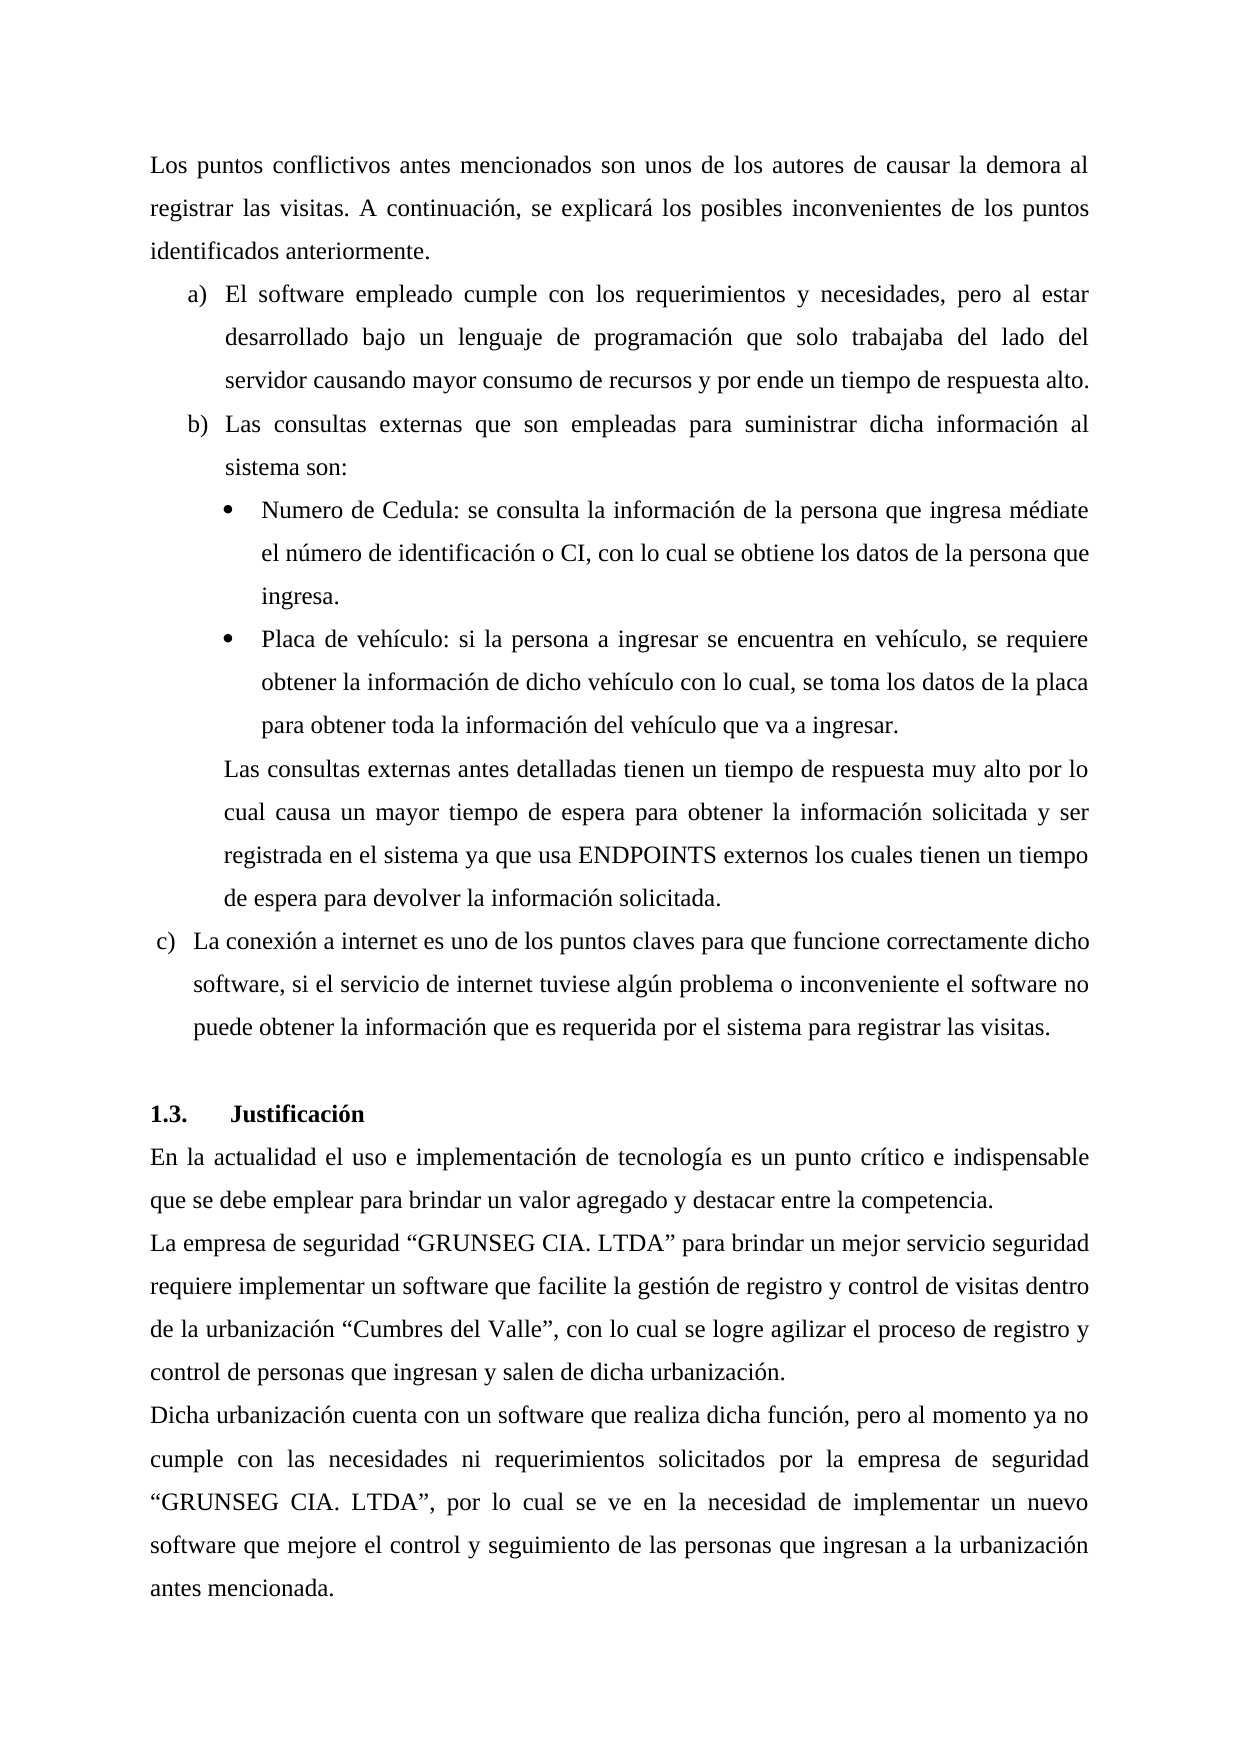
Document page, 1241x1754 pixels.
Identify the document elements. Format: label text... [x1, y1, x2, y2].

list Numero de Cedula: se consulta la información de la persona que ingresa médiate el número de identificación o CI, con lo cual se obtiene los datos de la persona que ingresa. [224, 495, 1090, 610]
subtitle Justificación [150, 1099, 1090, 1127]
list El software empleado cumple con los requerimientos y necesidades, pero al estar desarrollado bajo un lenguaje de programación que solo trabajaba del lado del servidor causando mayor consumo de recursos y por ende un tiempo de respuesta alto. [187, 279, 1090, 394]
list Placa de vehículo: si la persona a ingresar se encuentra en vehículo, se requiere obtener la información de dicho vehículo con lo cual, se toma los datos de la placa para obtener toda la información del vehículo que va a ingresar. [224, 624, 1090, 739]
list La conexión a internet es uno de los puntos claves para que funcione correctamente dicho software, si el servicio de internet tuviese algún problema o inconveniente el software no puede obtener la información que es requerida por el sistema para registrar las visitas. [156, 926, 1090, 1041]
text En la actualidad el uso e implementación de tecnología es un punto crítico e indispensable que se debe emplear para brindar un valor agregado y destacar entre la competencia. [150, 1142, 1090, 1214]
list Las consultas externas que son empleadas para suministrar dicha información al sistema son: [187, 409, 1090, 481]
text Las consultas externas antes detalladas tienen un tiempo de respuesta muy alto por lo cual causa un mayor tiempo de espera para obtener la información solicitada y ser registrada en el sistema ya que usa ENDPOINTS externos los cuales tienen un tiempo de espera para devolver la información solicitada. [224, 754, 1090, 912]
text La empresa de seguridad “GRUNSEG CIA. LTDA” para brindar un mejor servicio seguridad requiere implementar un software que facilite la gestión de registro y control de visitas dentro de la urbanización “Cumbres del Valle”, con lo cual se logre agilizar el proceso de registro y control de personas que ingresan y salen de dicha urbanización. [150, 1228, 1090, 1386]
text Dicha urbanización cuenta con un software que realiza dicha función, pero al momento ya no cumple con las necesidades ni requerimientos solicitados por la empresa de seguridad “GRUNSEG CIA. LTDA”, por lo cual se ve en la necesidad de implementar un nuevo software que mejore el control y seguimiento de las personas que ingresan a la urbanización antes mencionada. [150, 1401, 1090, 1602]
text Los puntos conflictivos antes mencionados son unos de los autores de causar la demora al registrar las visitas. A continuación, se explicará los posibles inconvenientes de los puntos identificados anteriormente. [150, 150, 1090, 265]
